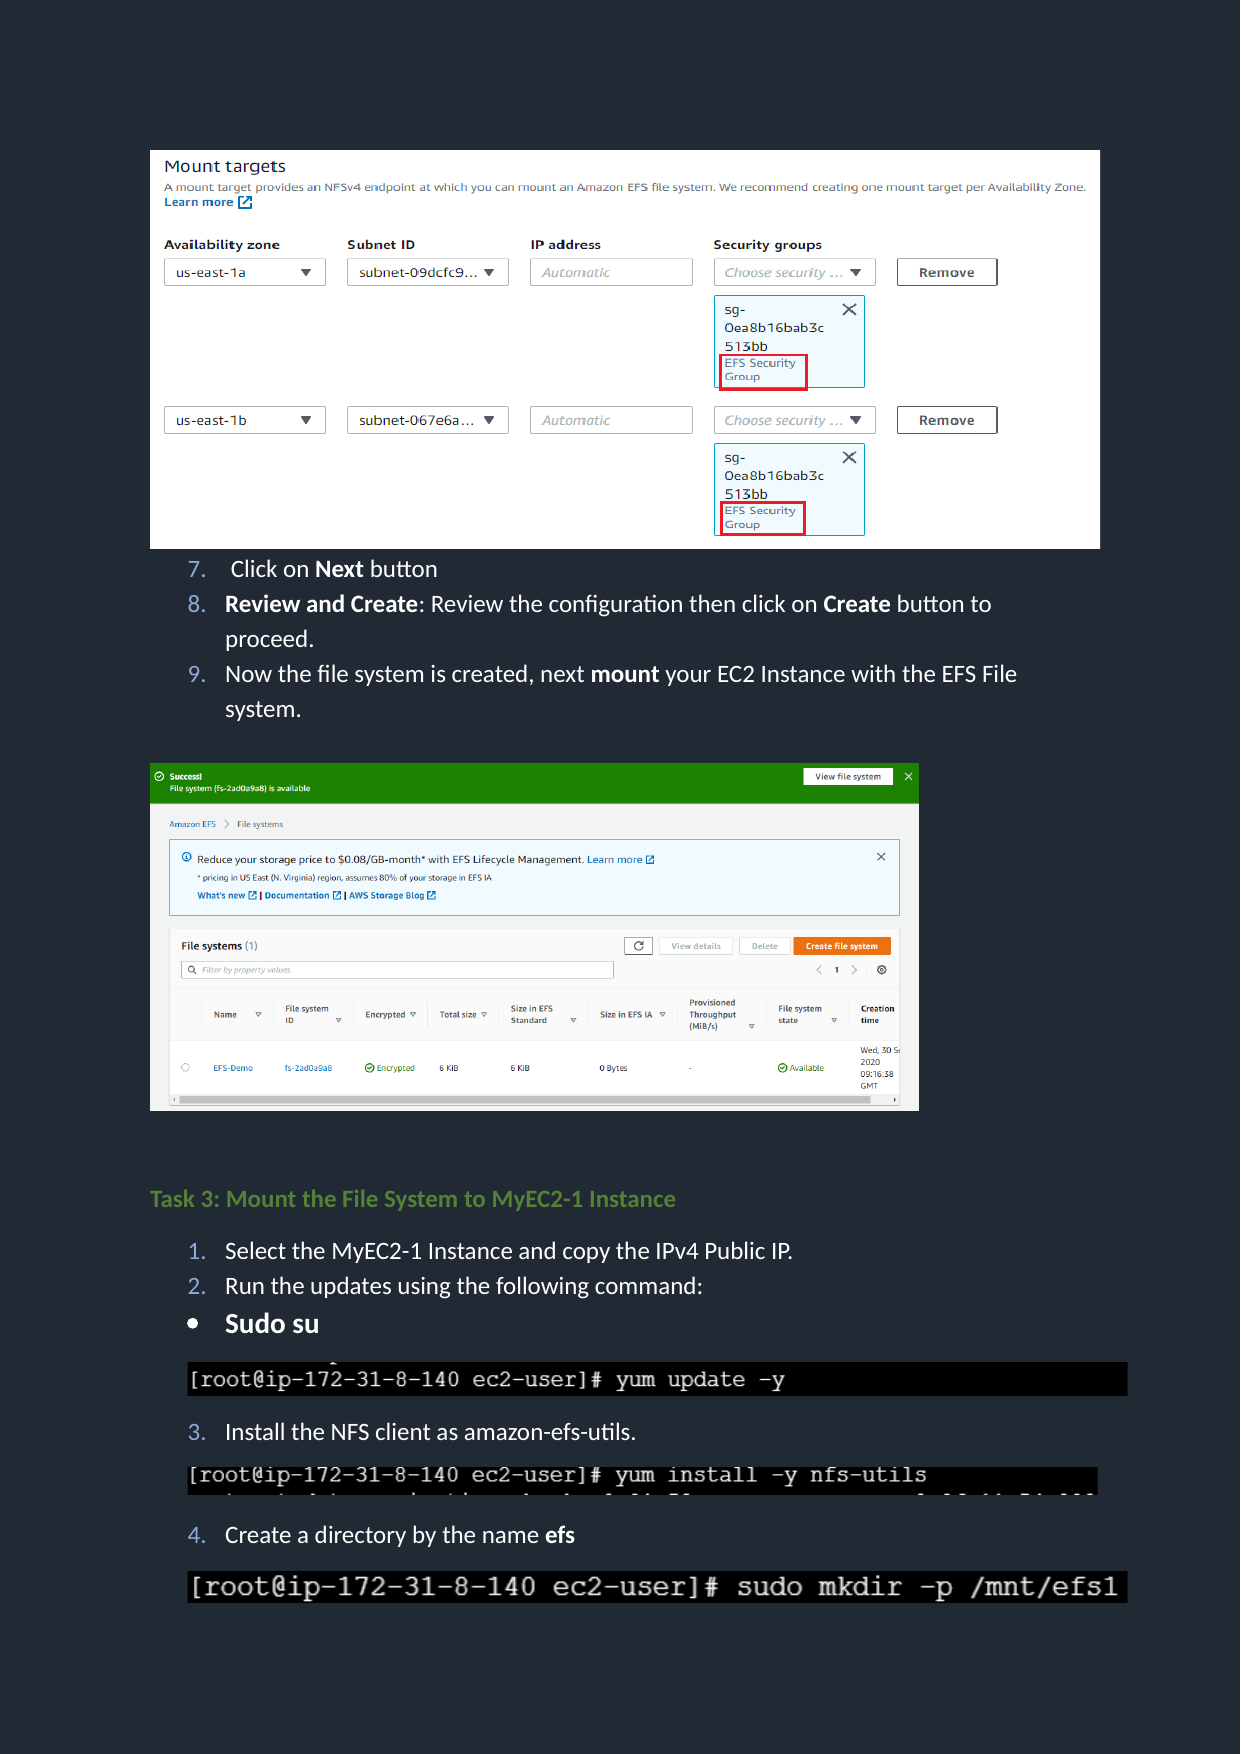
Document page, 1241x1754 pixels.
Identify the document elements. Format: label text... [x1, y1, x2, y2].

list Install the NFS client as amazon-efs-utils. [187, 1416, 1090, 1447]
list Select the MyEC2-1 Instance and copy the IPv4 Public IP. [187, 1235, 1090, 1266]
list Create a directory by the name efs [187, 1519, 1090, 1550]
picture [187, 1362, 1128, 1396]
picture [150, 763, 919, 1111]
list Now the file system is created, next mount your EC2 Instance with the EFS File system. [187, 658, 1090, 724]
picture [150, 150, 1100, 549]
text Task 3: Mount the File System to MyEC2-1 Instance [150, 1183, 1090, 1214]
list Run the updates using the following command: [187, 1270, 1090, 1301]
picture [187, 1467, 1098, 1495]
list Review and Create: Review the configuration then click on Create button to proceed. [187, 588, 1090, 654]
list Sudo su [187, 1305, 1090, 1341]
picture [187, 1571, 1128, 1603]
list Click on Next button [187, 553, 1090, 584]
